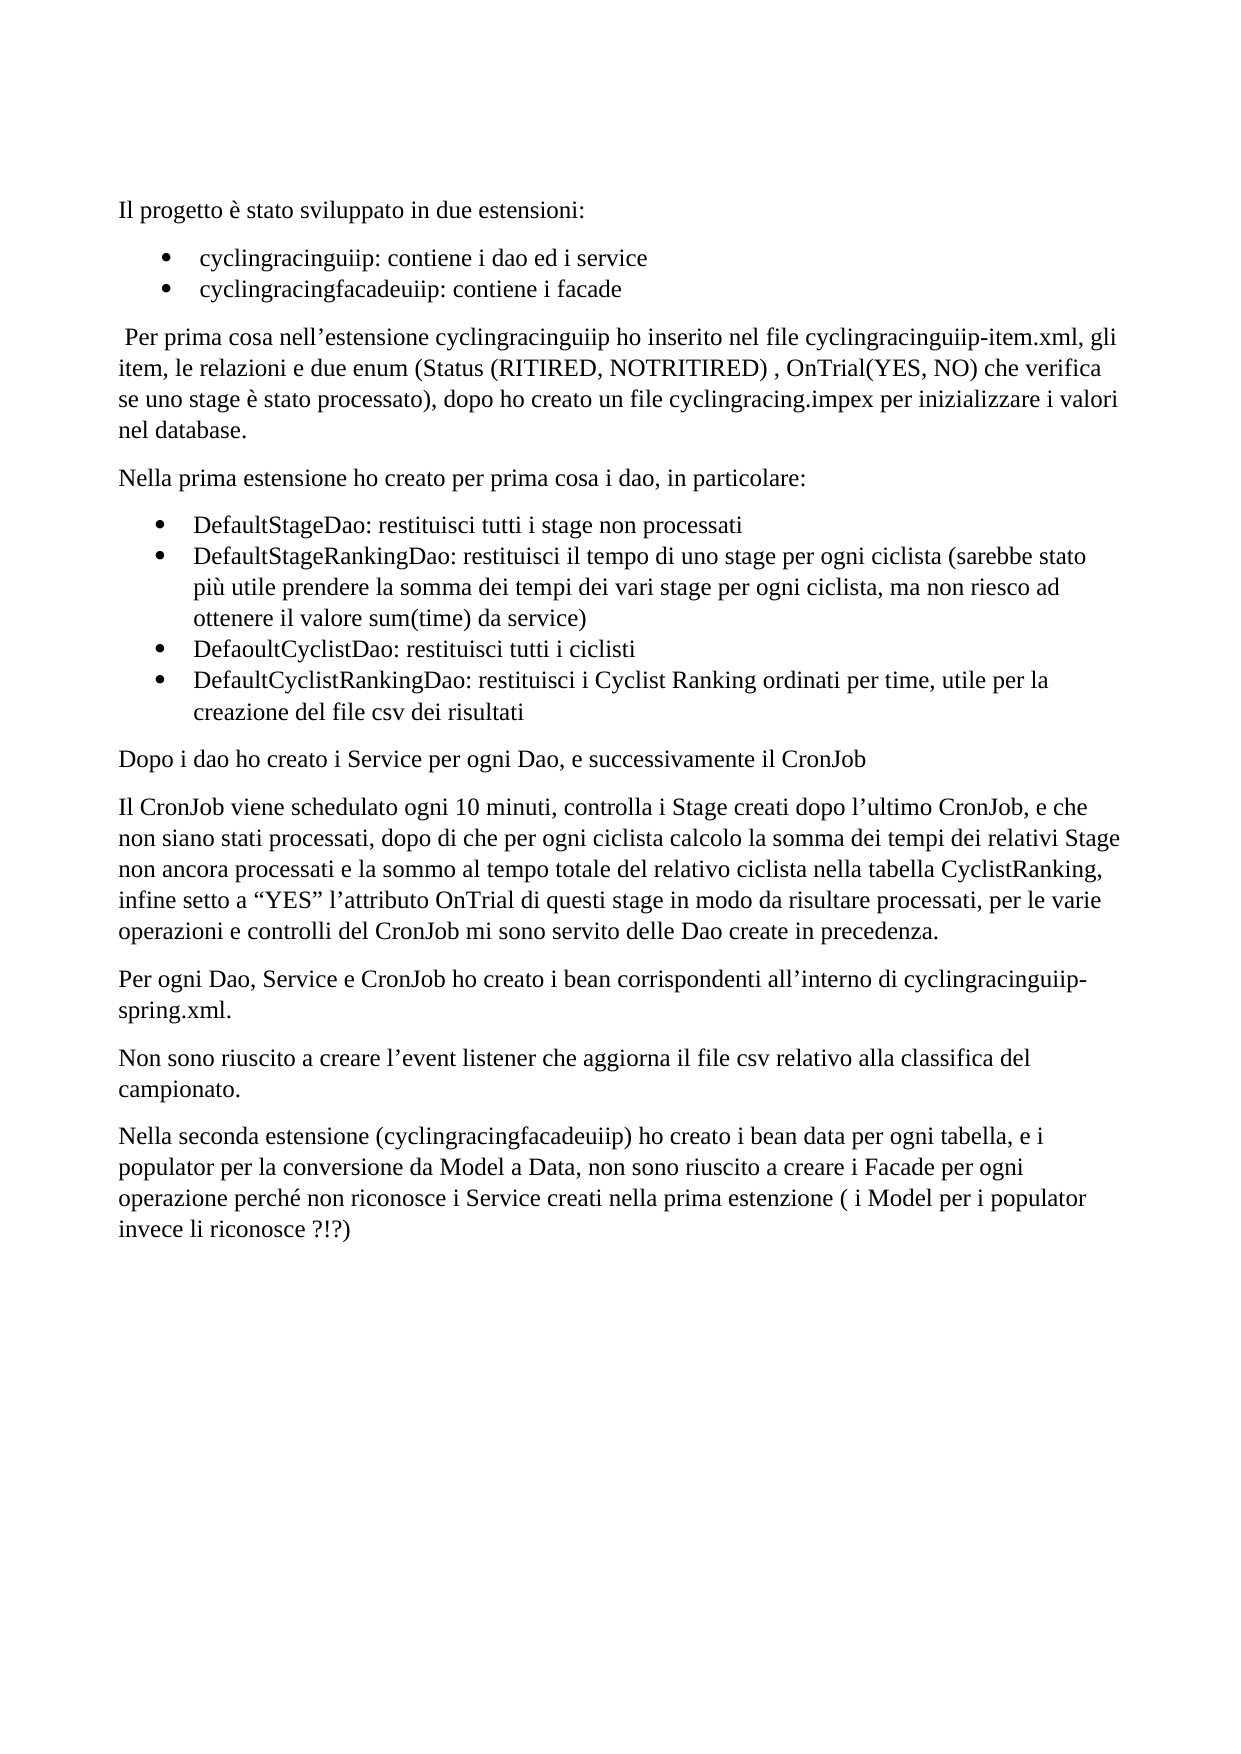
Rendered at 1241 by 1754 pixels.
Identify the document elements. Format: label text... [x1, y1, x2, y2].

text Dopo i dao ho creato i Service per ogni Dao, e successivamente il CronJob [118, 744, 1122, 773]
list DefaultCyclistRankingDao: restituisci i Cyclist Ranking ordinati per time, utile per la creazione del file csv dei risultati [156, 666, 1122, 725]
list DefaoultCyclistDao: restituisci tutti i ciclisti [156, 634, 1122, 663]
list cyclingracingfacadeuiip: contiene i facade [162, 274, 1122, 303]
list cyclingracinguiip: contiene i dao ed i service [162, 243, 1122, 272]
text Per ogni Dao, Service e CronJob ho creato i bean corrispondenti all’interno di cyclingracinguiip-spring.xml. [118, 964, 1122, 1024]
list DefaultStageRankingDao: restituisci il tempo di uno stage per ogni ciclista (sarebbe stato più utile prendere la somma dei tempi dei vari stage per ogni ciclista, ma non riesco ad ottenere il valore sum(time) da service) [156, 541, 1122, 632]
text Il CronJob viene schedulato ogni 10 minuti, controlla i Stage creati dopo l’ultimo CronJob, e che non siano stati processati, dopo di che per ogni ciclista calcolo la somma dei tempi dei relativi Stage non ancora processati e la sommo al tempo totale del relativo ciclista nella tabella CyclistRanking, infine setto a “YES” l’attributo OnTrial di questi stage in modo da risultare processati, per le varie operazioni e controlli del CronJob mi sono servito delle Dao create in precedenza. [118, 792, 1122, 945]
list DefaultStageDao: restituisci tutti i stage non processati [156, 510, 1122, 539]
text Nella prima estensione ho creato per prima cosa i dao, in particolare: [118, 463, 1122, 491]
text Per prima cosa nell’estensione cyclingracinguiip ho inserito nel file cyclingracinguiip-item.xml, gli item, le relazioni e due enum (Status (RITIRED, NOTRITIRED) , OnTrial(YES, NO) che verifica se uno stage è stato processato), dopo ho creato un file cyclingracing.impex per inizializzare i valori nel database. [118, 322, 1122, 444]
text Non sono riuscito a creare l’event listener che aggiorna il file csv relativo alla classifica del campionato. [118, 1043, 1122, 1102]
text Il progetto è stato sviluppato in due estensioni: [118, 195, 1122, 224]
text Nella seconda estensione (cyclingracingfacadeuiip) ho creato i bean data per ogni tabella, e i populator per la conversione da Model a Data, non sono riuscito a creare i Facade per ogni operazione perché non riconosce i Service creati nella prima estenzione ( i Model per i populator invece li riconosce ?!?) [118, 1121, 1122, 1243]
